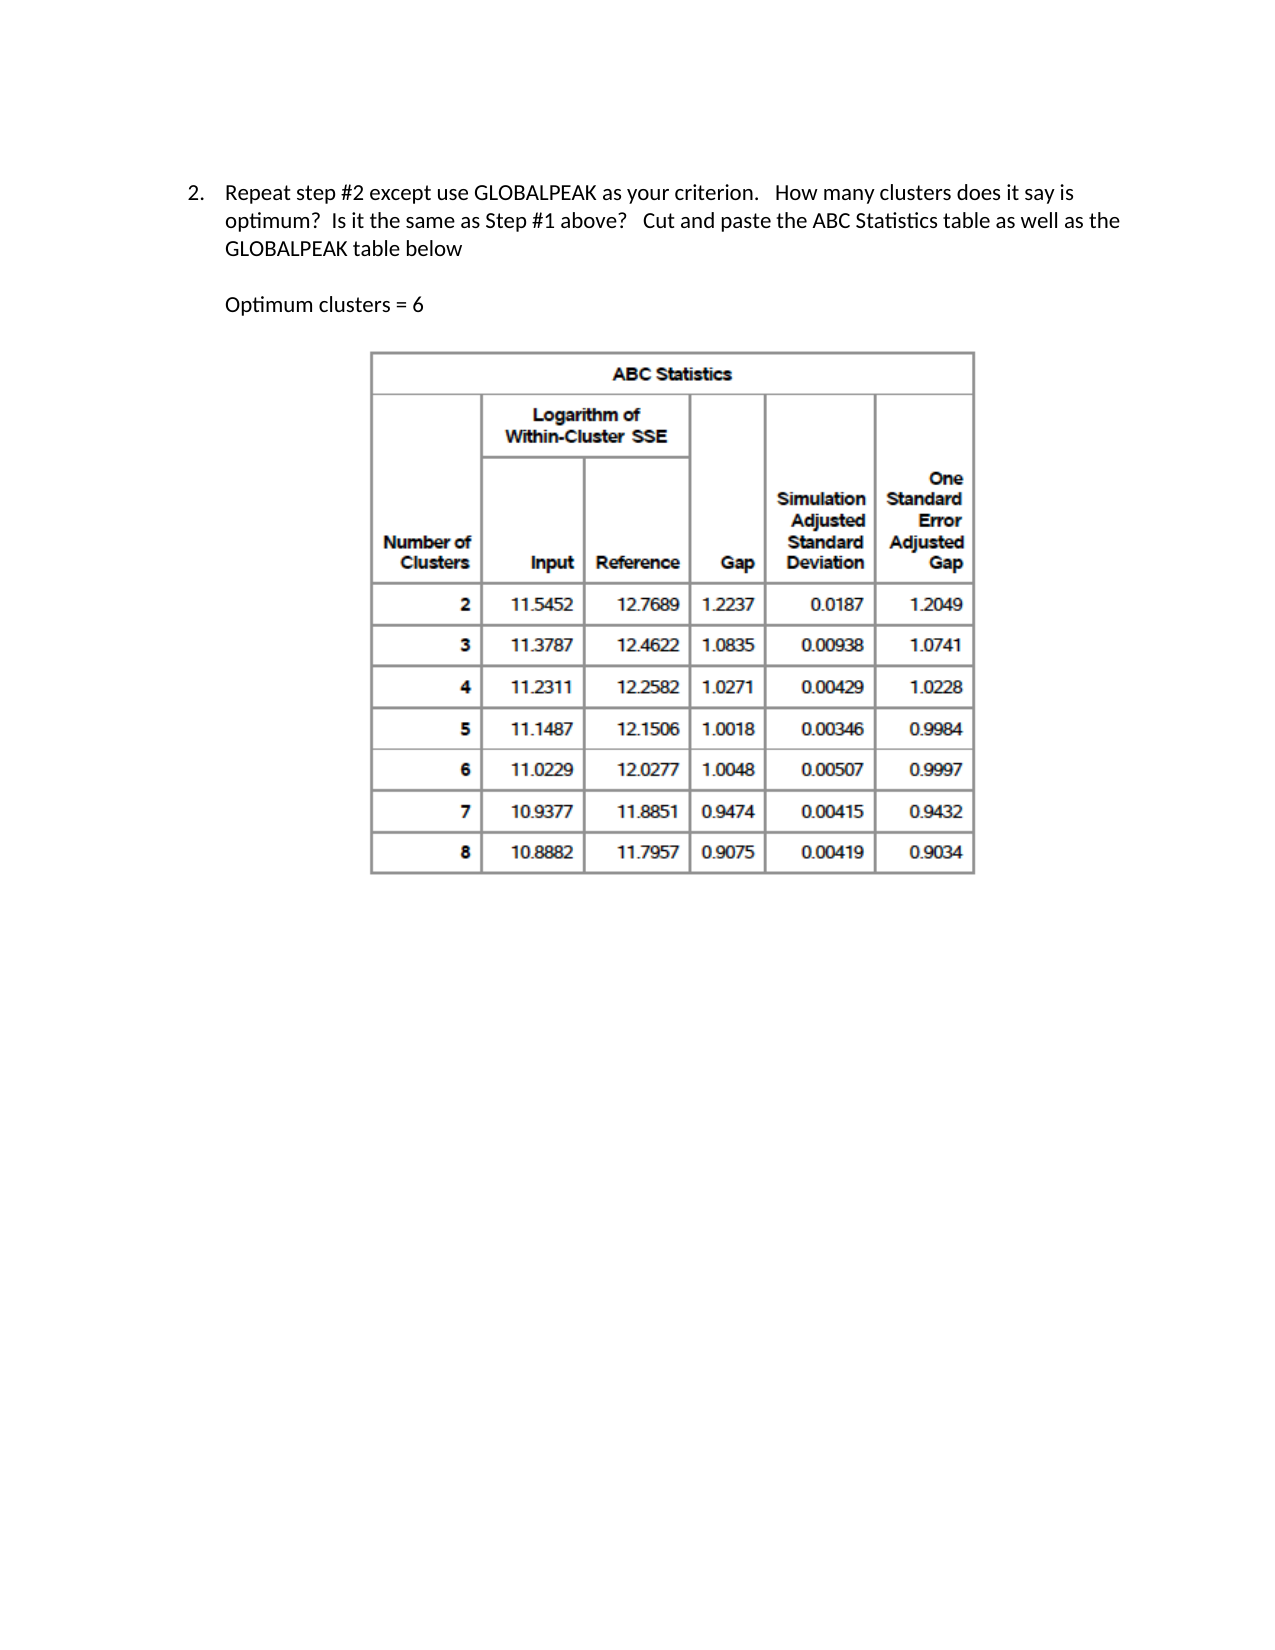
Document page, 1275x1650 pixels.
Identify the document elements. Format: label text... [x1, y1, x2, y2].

picture [367, 346, 984, 879]
list Repeat step #2 except use GLOBALPEAK as your criterion. How many clusters does it say is optimum? Is it the same as Step #1 above? Cut and paste the ABC Statistics table as well as the GLOBALPEAK table below [187, 178, 1125, 262]
text Optimum clusters = 6 [225, 290, 1125, 318]
